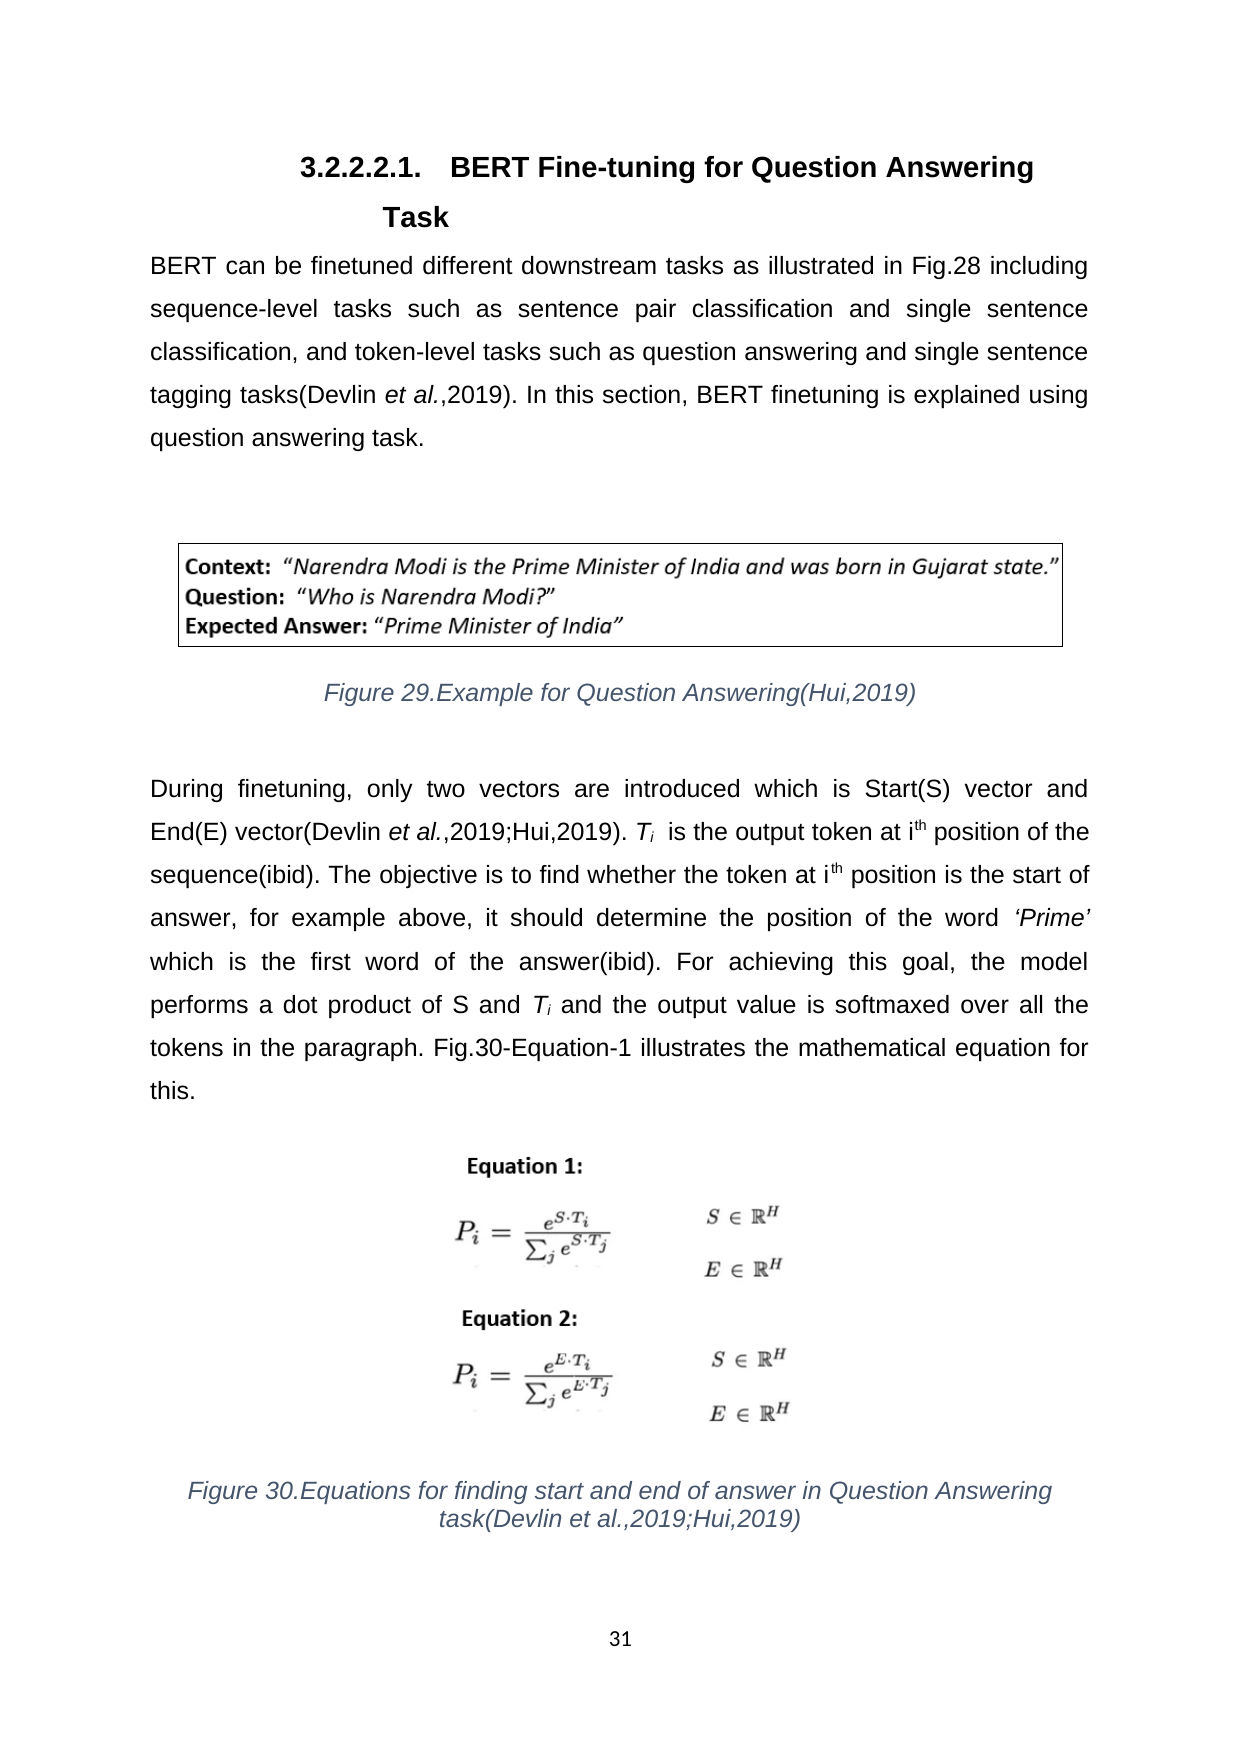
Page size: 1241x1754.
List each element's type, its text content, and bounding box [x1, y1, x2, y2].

picture [179, 544, 1062, 646]
text During finetuning, only two vectors are introduced which is Start(S) vector and End(E) vector(Devlin et al.,2019;Hui,2019). Ti is the output token at ith position of the sequence(ibid). The objective is to find whether the token at ith position is the start of answer, for example above, it should determine the position of the word ‘Prime’ which is the first word of the answer(ibid). For achieving this goal, the model performs a dot product of S and Ti and the output value is softmaxed over all the tokens in the paragraph. Fig.30-Equation-1 illustrates the mathematical equation for this. [150, 774, 1090, 1104]
text Figure 29.Example for Question Answering(Hui,2019) [150, 677, 1090, 706]
text Figure 30.Equations for finding start and end of answer in Question Answering task(Devlin et al.,2019;Hui,2019) [150, 1476, 1090, 1533]
text BERT can be finetuned different downstream tasks as illustrated in Fig.28 including sequence-level tasks such as sentence pair classification and single sentence classification, and token-level tasks such as question answering and single sentence tagging tasks(Devlin et al.,2019). In this section, BERT finetuning is explained using question answering task. [150, 251, 1090, 452]
subtitle BERT Fine-tuning for Question Answering Task [300, 150, 1090, 234]
picture [443, 1135, 797, 1445]
